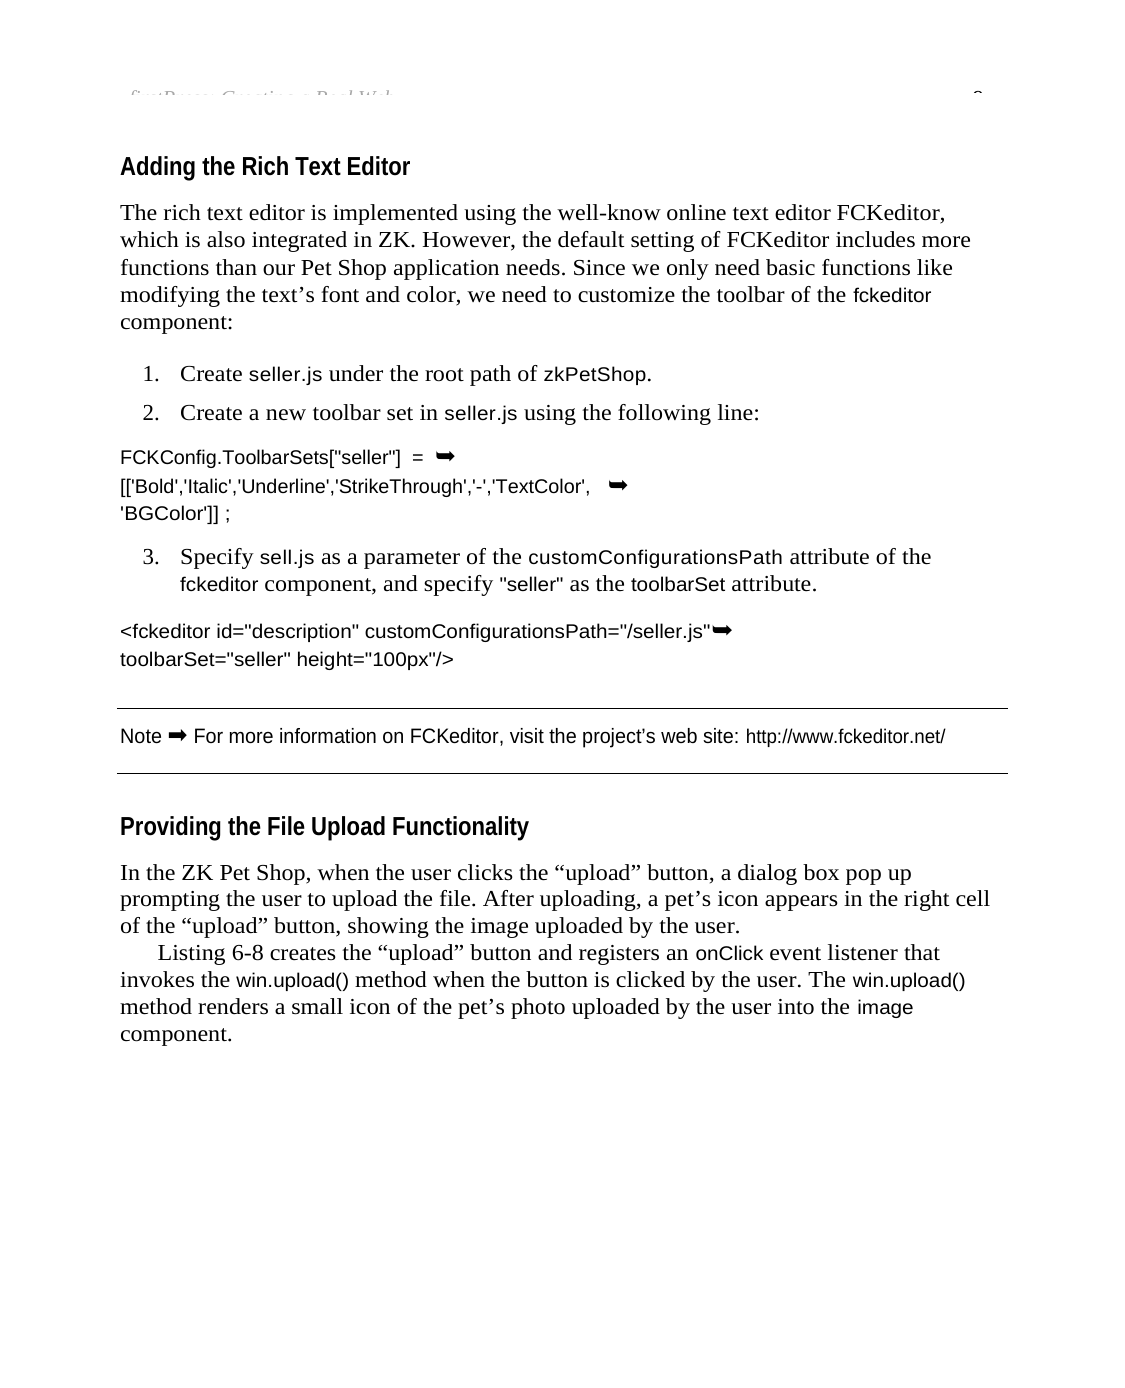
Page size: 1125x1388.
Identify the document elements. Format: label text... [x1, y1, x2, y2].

list Create a new toolbar set in seller.js using the following line: [142, 399, 1021, 426]
text fckeditor component, and specify "seller" as the toolbarSet attribute. [180, 570, 1009, 596]
text 'BGColor']] ; [120, 502, 1009, 525]
text Listing 6-8 creates the “upload” button and registers an onClick event listener that invokes the win.upload() method when the button is clicked by the user. The win.upload() method renders a small icon of the pet’s photo uploaded by the user into the image component. [120, 939, 1009, 1046]
text [['Bold','Italic','Underline','StrikeThrough','-','TextColor', ➥ [120, 471, 1009, 500]
text The rich text editor is implemented using the well-know online text editor FCKeditor, which is also integrated in ZK. However, the default setting of FCKeditor includes more functions than our Pet Shop application needs. Since we only need basic functions like modifying the text’s font and color, we need to customize the toolbar of the fckeditor component: [120, 199, 1000, 334]
text In the ZK Pet Shop, when the user clicks the “upload” button, a dialog box pop up prompting the user to upload the file. After uploading, a pet’s icon appears in the right cell of the “upload” button, showing the image uploaded by the user. [120, 859, 1009, 938]
text FCKConfig.ToolbarSets["seller"] = ➥ [120, 441, 1009, 471]
text <fckeditor id="description" customConfigurationsPath="/seller.js"➥ toolbarSet="seller" height="100px"/> [120, 612, 777, 670]
subtitle Adding the Rich Text Editor [120, 151, 1009, 181]
list Specify sell.js as a parameter of the customConfigurationsPath attribute of the [142, 543, 1021, 569]
list Create seller.js under the root path of zkPetShop. [142, 360, 1021, 386]
subtitle Providing the File Upload Functionality [120, 811, 1009, 841]
text Note ➡ For more information on FCKeditor, visit the project’s web site: http://www.fckeditor.net/ [120, 717, 1009, 751]
